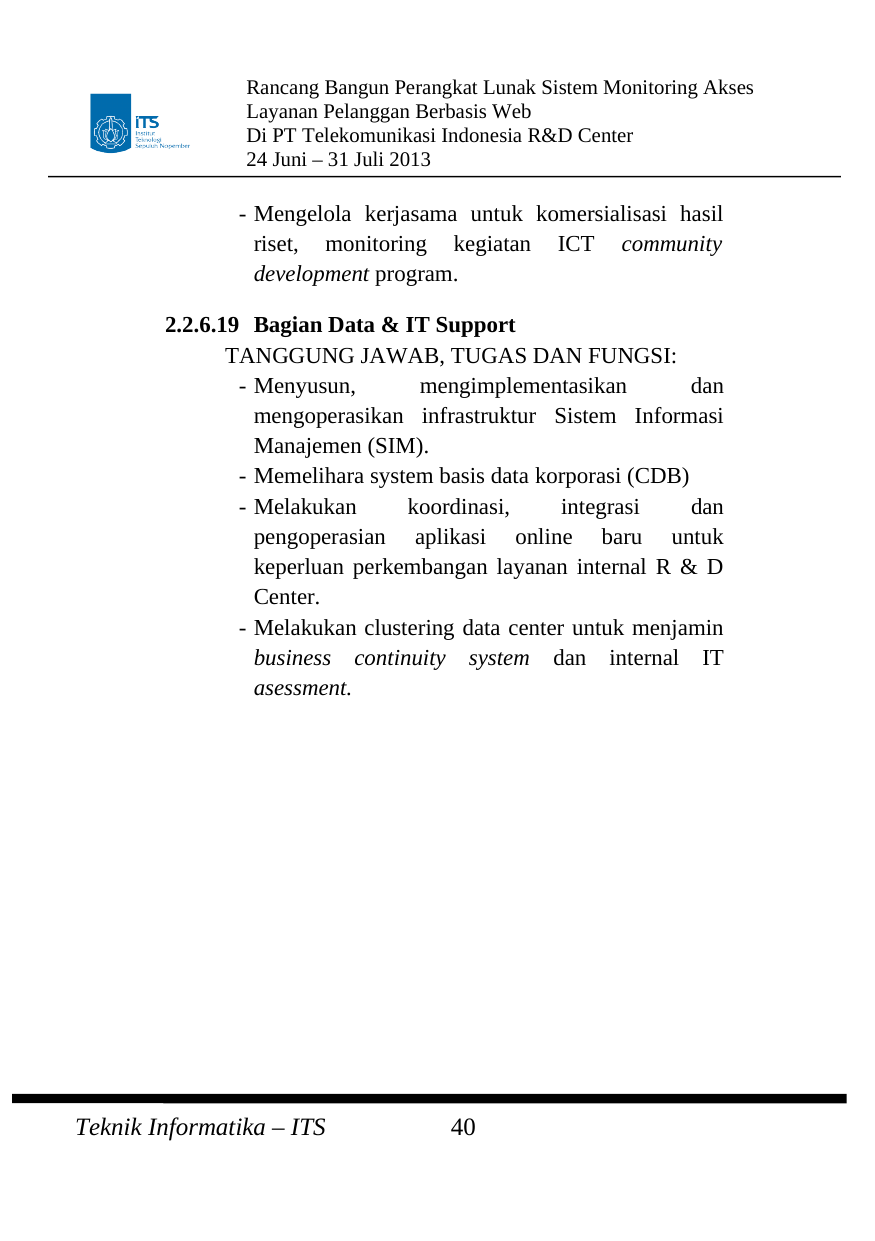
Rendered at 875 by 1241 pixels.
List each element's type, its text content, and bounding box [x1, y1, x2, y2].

list Memelihara system basis data korporasi (CDB) [239, 462, 724, 489]
list Bagian Data & IT Support [165, 311, 724, 338]
list Menyusun, mengimplementasikan dan mengoperasikan infrastruktur Sistem Informasi Manajemen (SIM). [239, 372, 724, 459]
list Mengelola kerjasama untuk komersialisasi hasil riset, monitoring kegiatan ICT community development program. [239, 200, 724, 287]
list Melakukan koordinasi, integrasi dan pengoperasian aplikasi online baru untuk keperluan perkembangan layanan internal R & D Center. [239, 493, 724, 610]
picture [82, 84, 196, 157]
list TANGGUNG JAWAB, TUGAS DAN FUNGSI: [225, 342, 724, 368]
list Melakukan clustering data center untuk menjamin business continuity system dan internal IT asessment. [239, 613, 724, 700]
